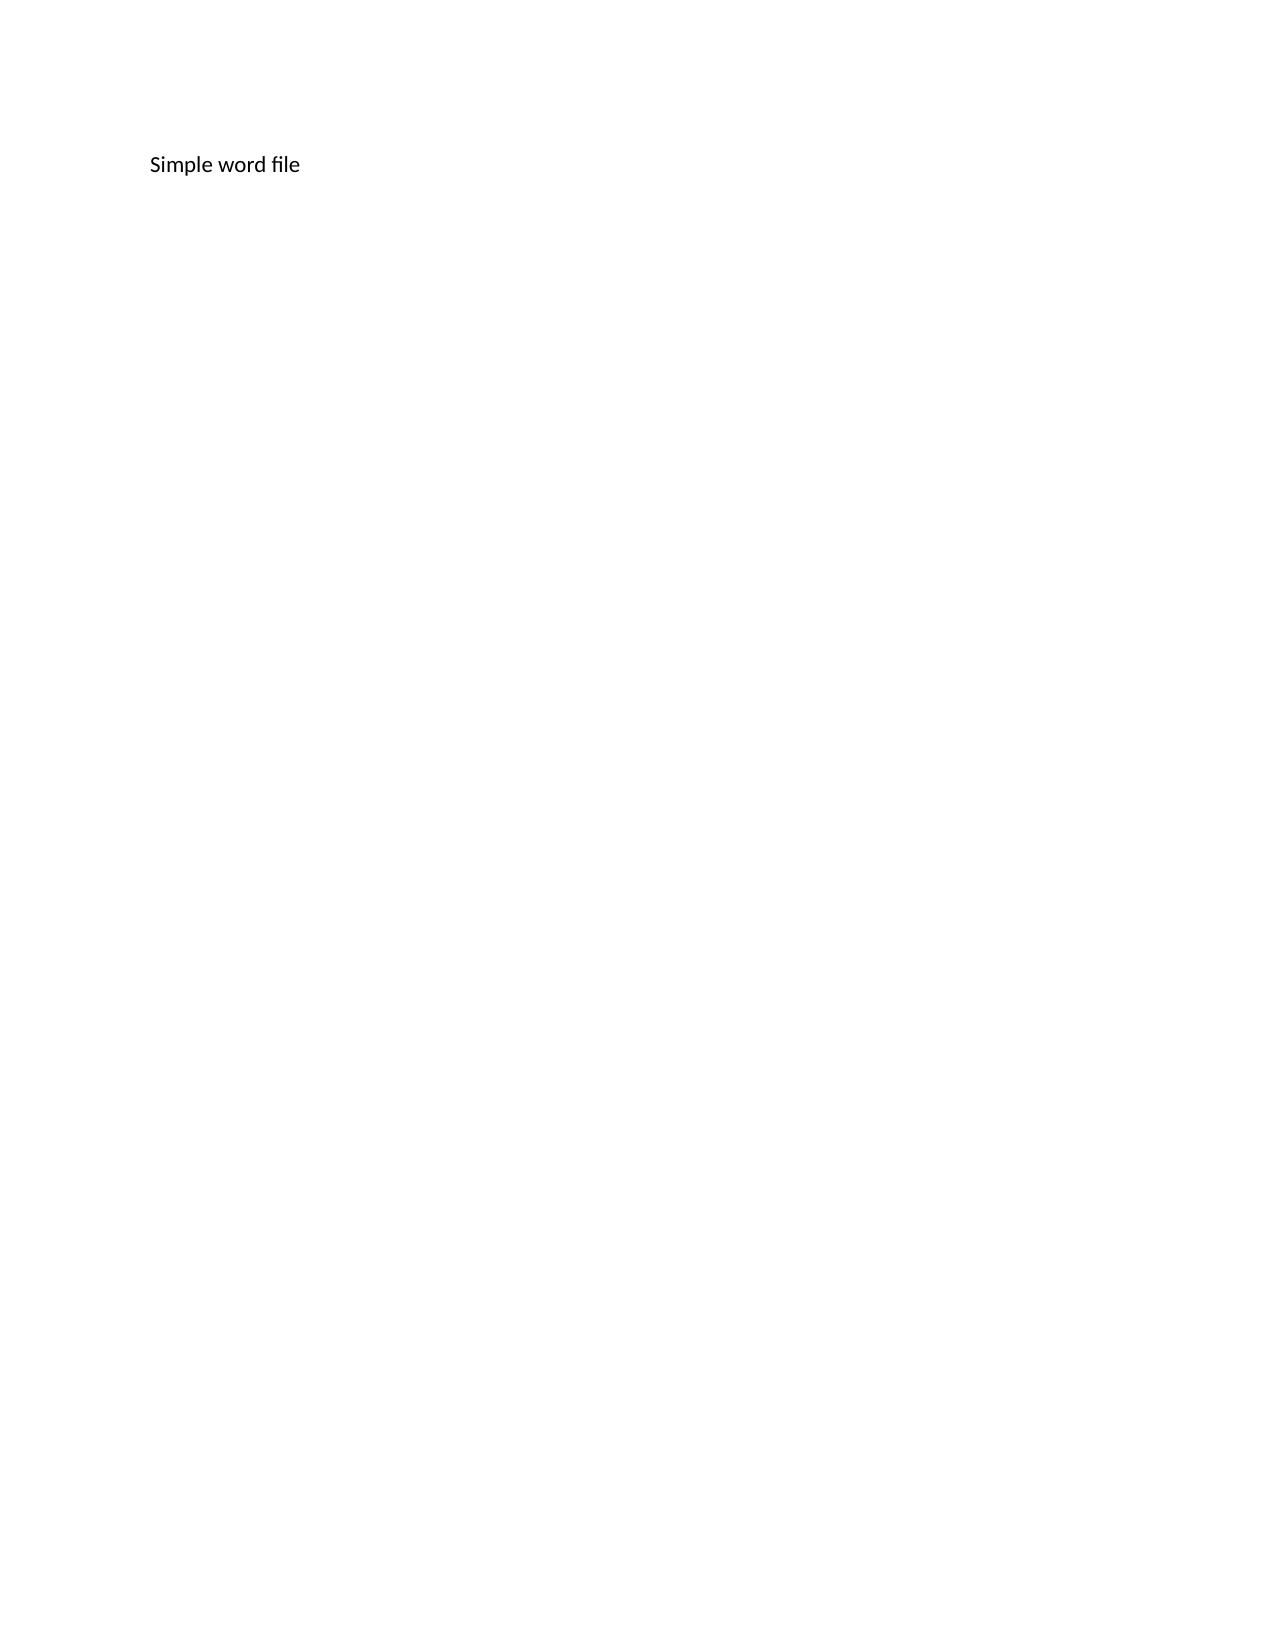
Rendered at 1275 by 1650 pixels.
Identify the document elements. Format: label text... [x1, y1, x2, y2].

text Simple word file [150, 150, 1125, 178]
